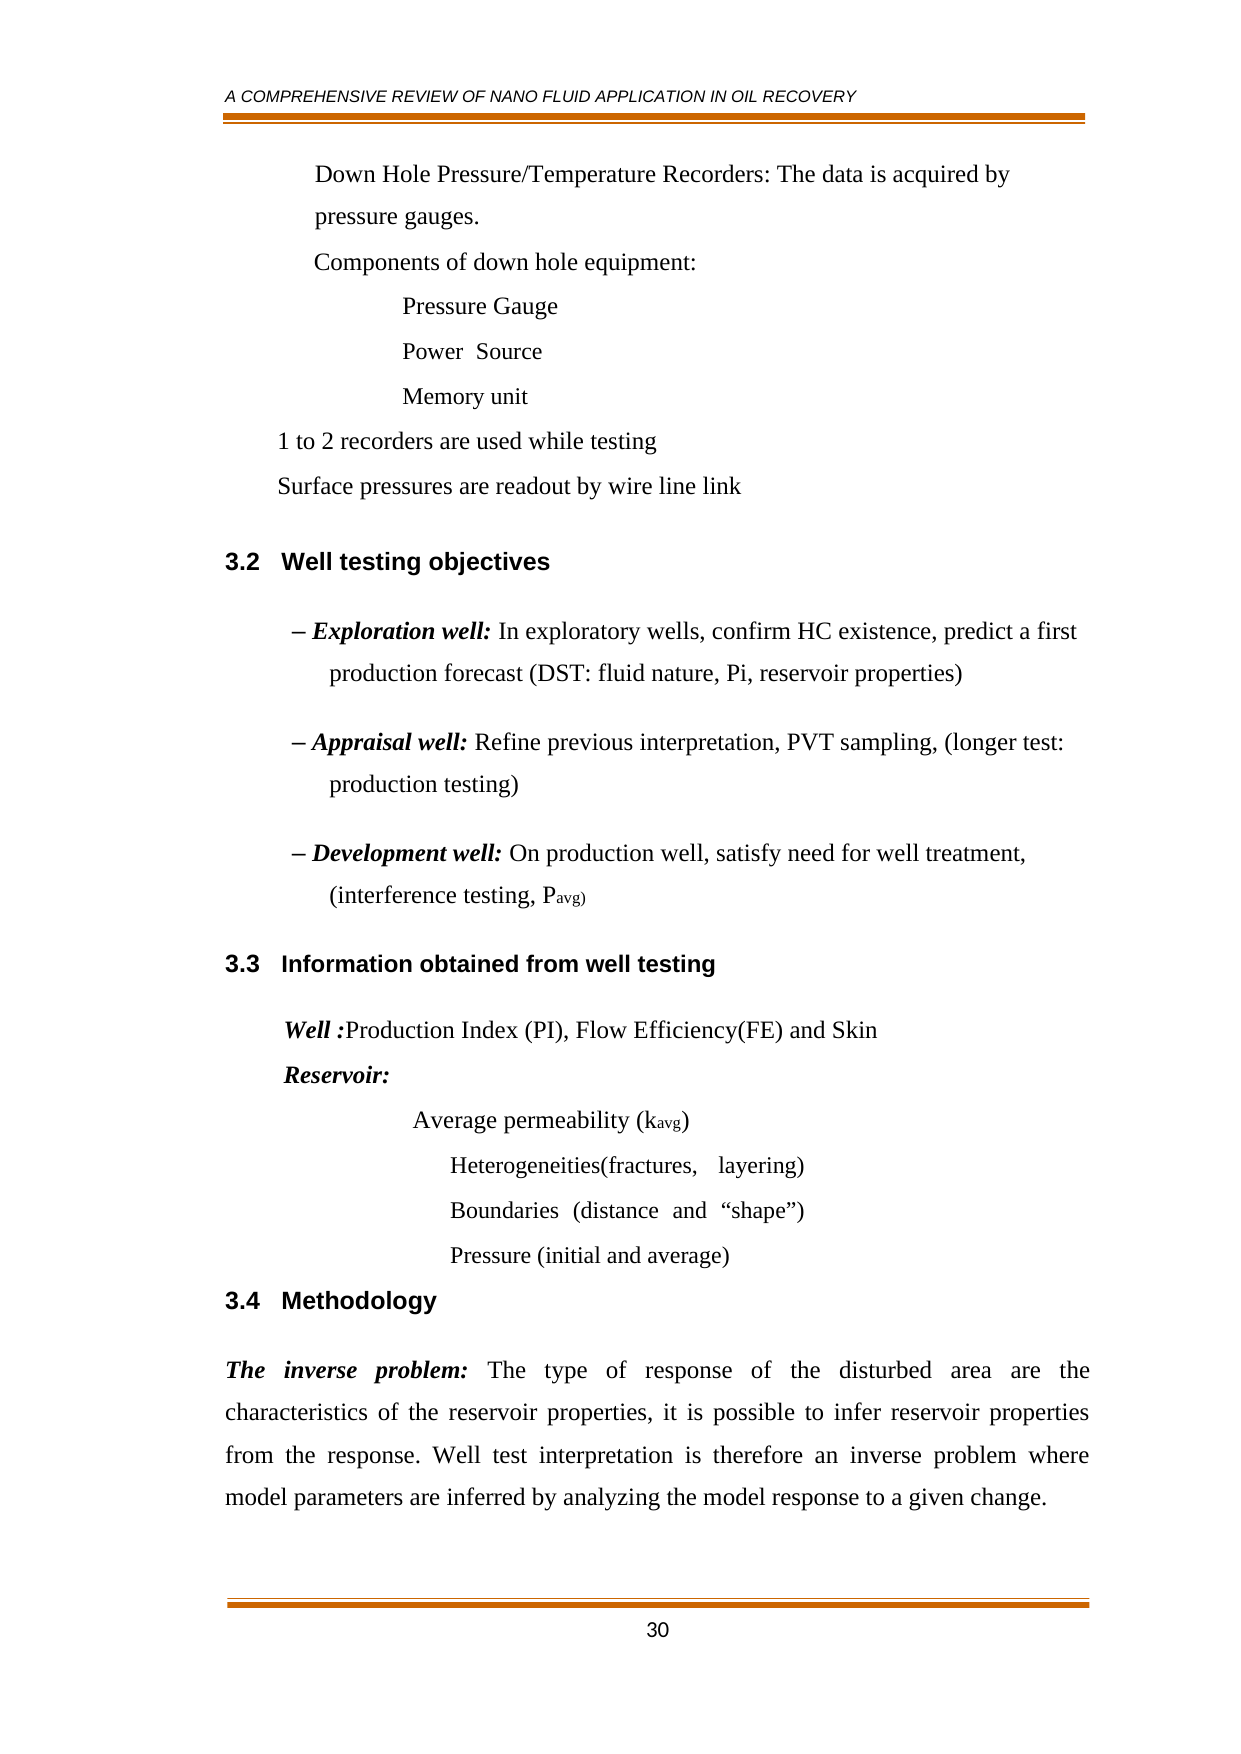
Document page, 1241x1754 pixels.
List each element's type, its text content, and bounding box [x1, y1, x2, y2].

text Surface pressures are readout by wire line link [277, 471, 1090, 500]
text A COMPREHENSIVE REVIEW OF NANO FLUID APPLICATION IN OIL RECOVERY [225, 87, 1090, 106]
text – Appraisal well: Refine previous interpretation, PVT sampling, (longer test: production testing) [292, 727, 1090, 798]
text – Exploration well: In exploratory wells, confirm HC existence, predict a first production forecast (DST: fluid nature, Pi, reservoir properties) [292, 616, 1090, 686]
text Components of down hole equipment: Pressure Gauge [313, 247, 699, 319]
text 3.3 Information obtained from well testing [225, 948, 1090, 977]
picture [223, 113, 1086, 124]
text Well :Production Index (PI), Flow Efficiency(FE) and Skin [283, 1015, 1090, 1044]
text Heterogeneities(fractures, layering) Boundaries (distance and “shape”) Pressure (initial and average) [450, 1151, 805, 1268]
text Down Hole Pressure/Temperature Recorders: The data is acquired by pressure gauges. [314, 159, 1090, 230]
text 3.2 Well testing objectives [225, 547, 1090, 576]
text Power Source Memory unit [402, 337, 542, 409]
text – Development well: On production well, satisfy need for well treatment, (interference testing, Pavg) [292, 838, 1090, 909]
text 30 [646, 1615, 1090, 1643]
text 1 to 2 recorders are used while testing [277, 426, 1090, 455]
text Reservoir: [283, 1061, 1090, 1089]
text 3.4 Methodology [225, 1286, 1090, 1315]
picture [227, 1598, 1090, 1608]
text Average permeability (kavg) [412, 1105, 1090, 1134]
text The inverse problem: The type of response of the disturbed area are the characteristics of the reservoir properties, it is possible to infer reservoir properties from the response. Well test interpretation is therefore an inverse problem where model parameters are inferred by analyzing the model response to a given change. [225, 1355, 1090, 1511]
